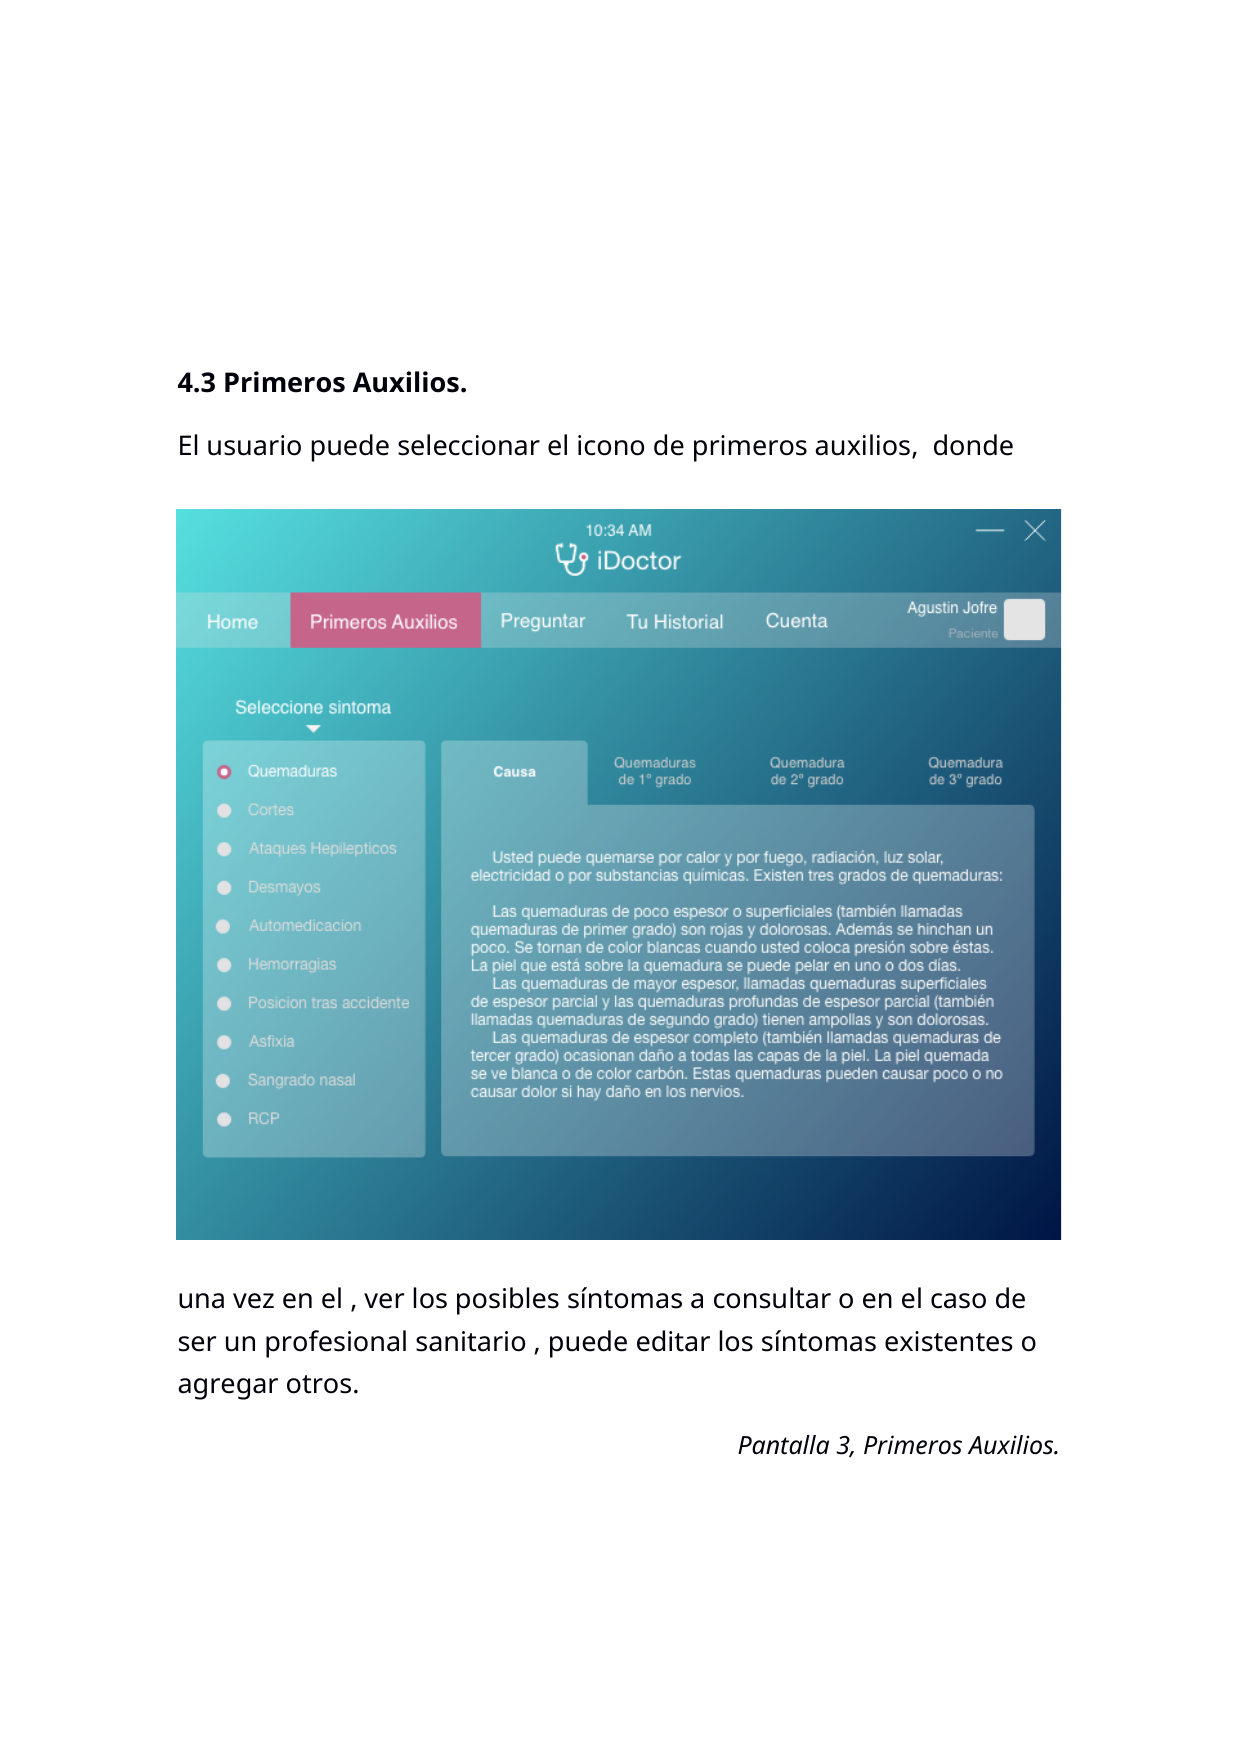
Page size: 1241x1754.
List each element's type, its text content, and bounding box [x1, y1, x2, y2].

text 4.3 Primeros Auxilios. [177, 363, 1063, 400]
text Pantalla 3, Primeros Auxilios. [177, 1428, 1063, 1462]
picture [176, 509, 1062, 1240]
